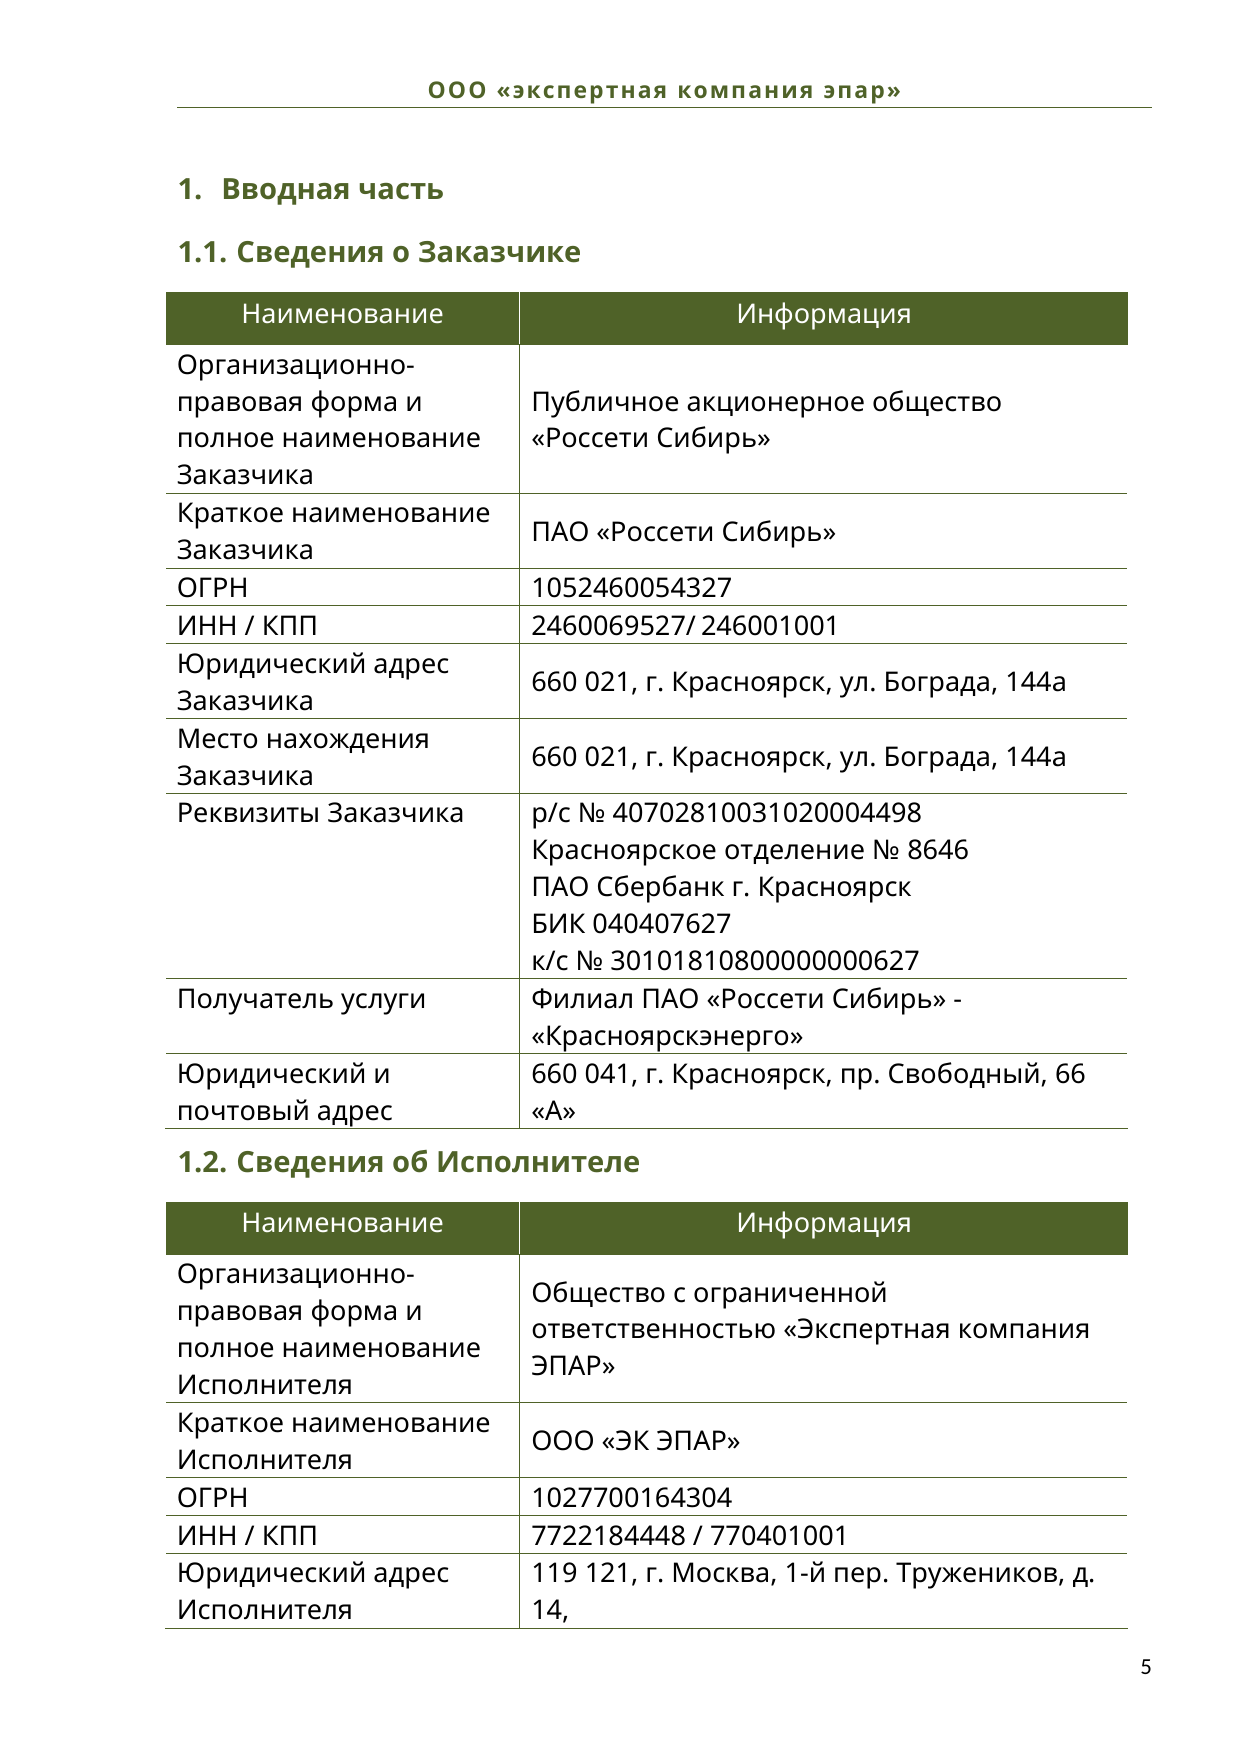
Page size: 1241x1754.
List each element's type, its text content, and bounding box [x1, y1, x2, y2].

table_header Наименование [166, 1202, 519, 1254]
table_cell Организационно-правовая форма и полное наименование Заказчика [165, 345, 519, 493]
table_cell 660 021, г. Красноярск, ул. Бограда, 144а [520, 718, 1128, 793]
table_cell ООО «ЭК ЭПАР» [520, 1402, 1128, 1477]
table_cell ИНН / КПП [165, 605, 519, 643]
table_cell ИНН / КПП [165, 1515, 519, 1553]
table_header Наименование [166, 292, 519, 344]
table_header Информация [520, 292, 1128, 344]
table_cell Юридический адрес Заказчика [165, 643, 519, 718]
table_cell Юридический и почтовый адрес [165, 1053, 519, 1128]
table_cell ОГРН [165, 568, 519, 605]
table_cell 660 021, г. Красноярск, ул. Бограда, 144а [520, 643, 1128, 718]
table_cell Получатель услуги [165, 978, 519, 1053]
table_cell Организационно-правовая форма и полное наименование Исполнителя [165, 1255, 519, 1402]
table_cell Место нахождения Заказчика [165, 718, 519, 793]
table_cell 2460069527/ 246001001 [520, 605, 1128, 643]
table_cell ОГРН [165, 1477, 519, 1515]
table_cell 119 121, г. Москва, 1-й пер. Тружеников, д. 14, стр. 2, помещение № I, этаж – П, комната 8 [569, 1553, 1128, 1628]
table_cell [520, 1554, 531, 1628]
table_cell 1027700164304 [520, 1477, 1128, 1515]
subtitle Сведения об Исполнителе [177, 1141, 1152, 1181]
table_cell Краткое наименование Исполнителя [165, 1402, 519, 1477]
table_cell Краткое наименование Заказчика [165, 493, 519, 567]
subtitle Сведения о Заказчике [177, 232, 1152, 271]
table_cell Филиал ПАО «Россети Сибирь» - «Красноярскэнерго» [520, 978, 1128, 1053]
table_header Информация [520, 1202, 1128, 1254]
table_cell Публичное акционерное общество «Россети Сибирь» [520, 345, 1128, 493]
subtitle Вводная часть [177, 168, 1152, 208]
table_cell р/с № 40702810031020004498 Красноярское отделение № 8646 ПАО Сбербанк г. Красноярск БИК 040407627 к/с № 30101810800000000627 [520, 793, 1128, 978]
table_cell Общество с ограниченной ответственностью «Экспертная компания ЭПАР» [520, 1255, 1128, 1402]
table_cell 660 041, г. Красноярск, пр. Свободный, 66 «А» [520, 1053, 1128, 1128]
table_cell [165, 1553, 519, 1628]
table_cell 1052460054327 [520, 568, 1128, 605]
table_cell Реквизиты Заказчика [165, 793, 519, 978]
table_cell 7722184448 / 770401001 [520, 1515, 1128, 1553]
table_cell ПАО «Россети Сибирь» [520, 493, 1128, 567]
